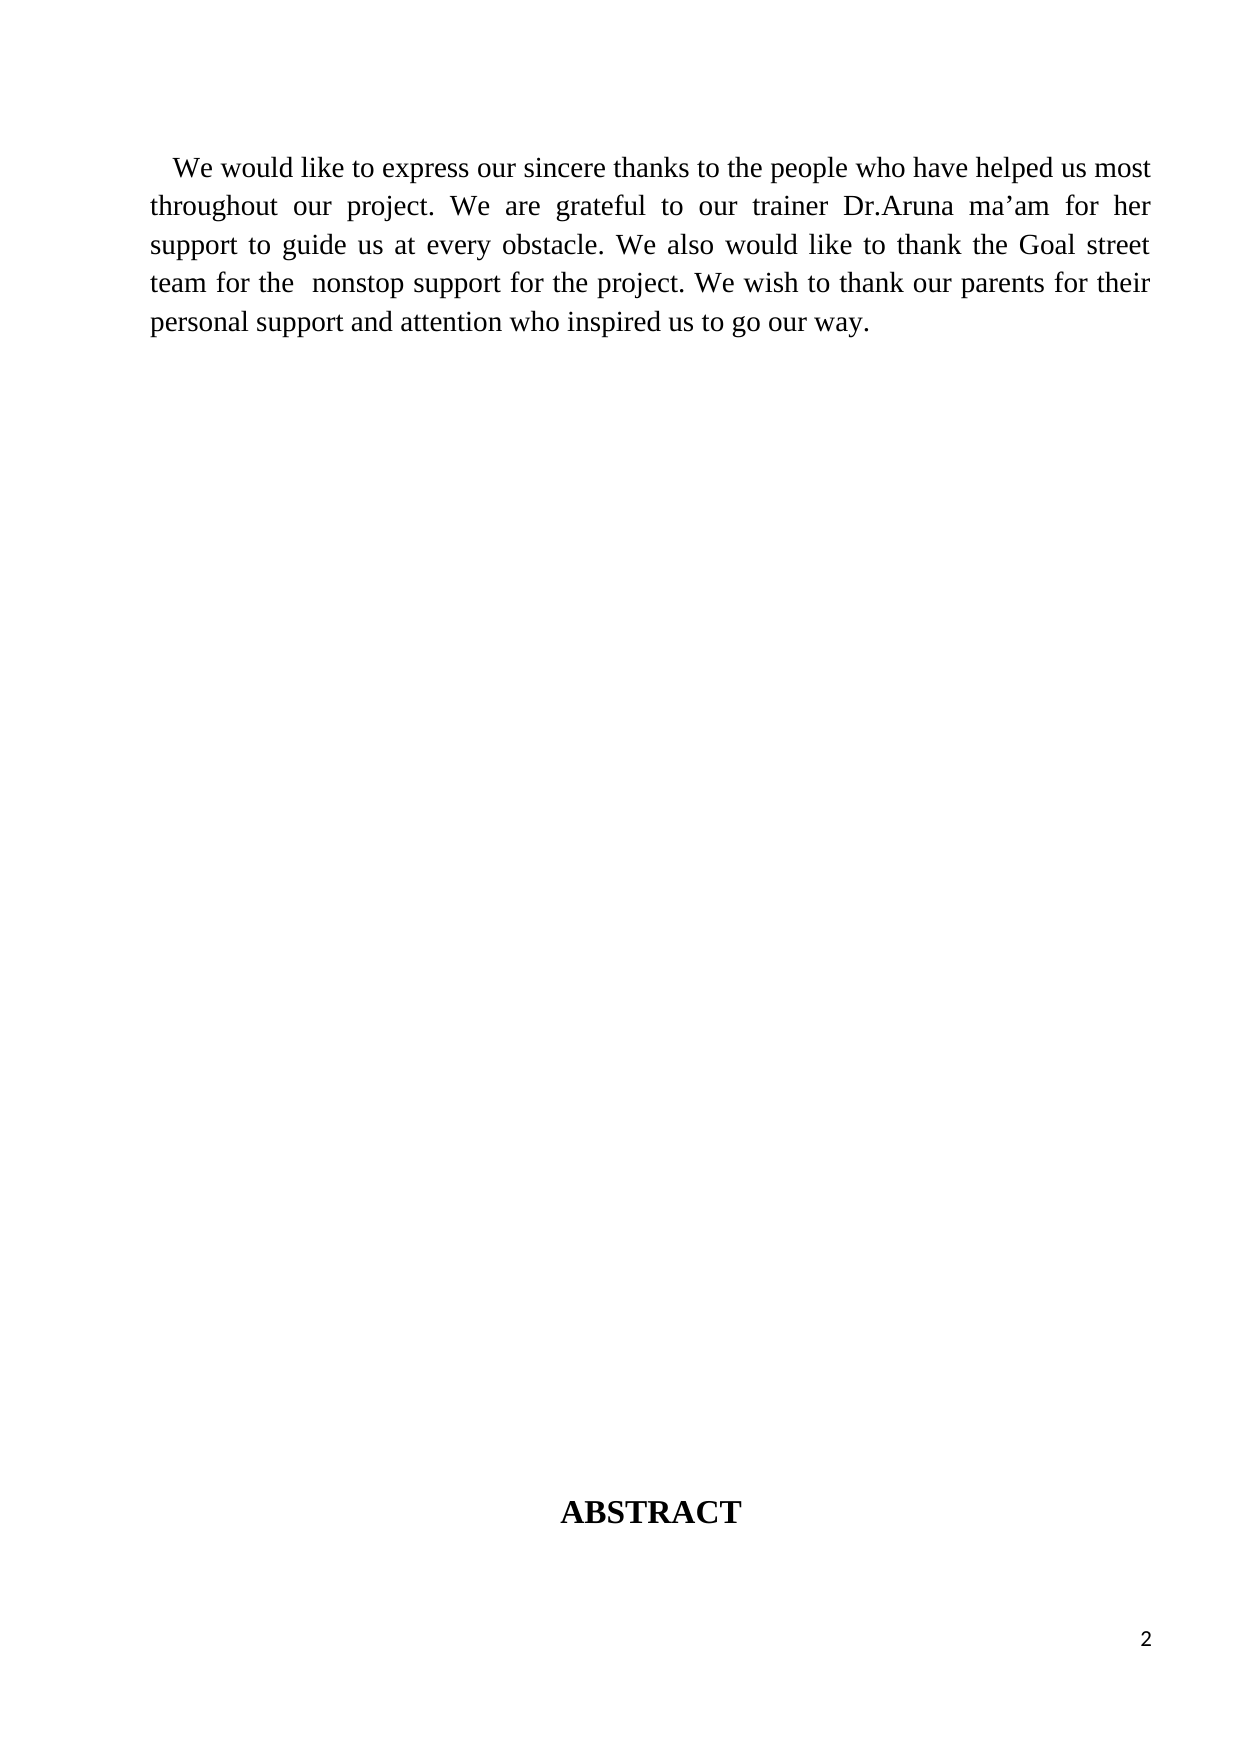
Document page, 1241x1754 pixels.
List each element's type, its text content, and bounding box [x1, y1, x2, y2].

text ABSTRACT [150, 1493, 1152, 1531]
text We would like to express our sincere thanks to the people who have helped us most throughout our project. We are grateful to our trainer Dr.Aruna ma’am for her support to guide us at every obstacle. We also would like to thank the Goal street team for the nonstop support for the project. We wish to thank our parents for their personal support and attention who inspired us to go our way. [150, 150, 1152, 338]
